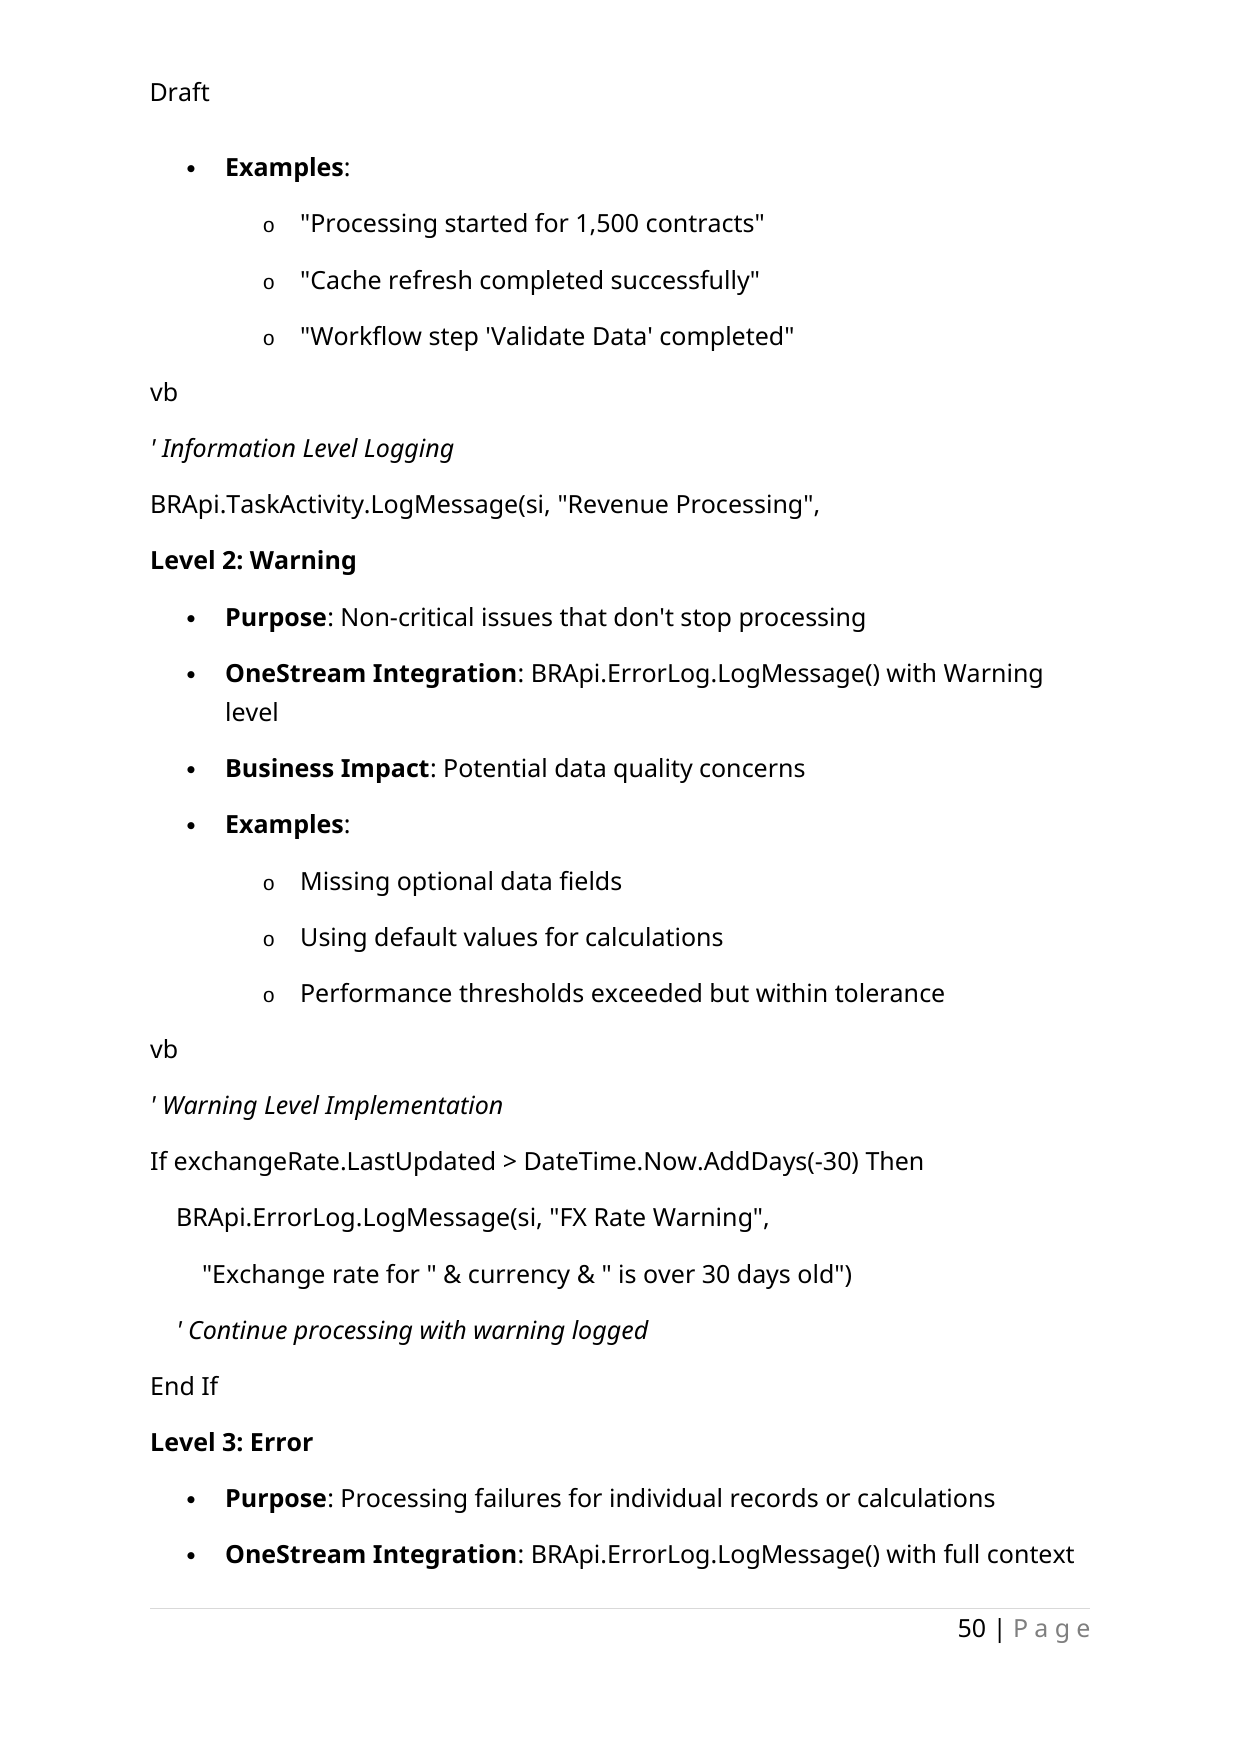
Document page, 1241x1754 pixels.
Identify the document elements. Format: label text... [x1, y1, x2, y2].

list Purpose: Processing failures for individual records or calculations [187, 1481, 1090, 1515]
list Using default values for calculations [262, 919, 1090, 953]
list "Processing started for 1,500 contracts" [262, 206, 1090, 240]
list Missing optional data fields [262, 863, 1090, 897]
text ' Information Level Logging [150, 431, 1090, 465]
text Level 2: Warning [150, 543, 1090, 577]
list "Cache refresh completed successfully" [262, 262, 1090, 296]
list Performance thresholds exceeded but within tolerance [262, 976, 1090, 1009]
text BRApi.TaskActivity.LogMessage(si, "Revenue Processing", [150, 487, 1090, 521]
list OneStream Integration: BRApi.ErrorLog.LogMessage() with full context [187, 1537, 1090, 1571]
text Level 3: Error [150, 1425, 1090, 1459]
list Examples: [187, 150, 1090, 184]
text If exchangeRate.LastUpdated > DateTime.Now.AddDays(-30) Then [150, 1144, 1090, 1178]
text vb [150, 374, 1090, 409]
text BRApi.ErrorLog.LogMessage(si, "FX Rate Warning", [150, 1200, 1090, 1234]
text ' Warning Level Implementation [150, 1088, 1090, 1122]
text "Exchange rate for " & currency & " is over 30 days old") [150, 1256, 1090, 1290]
list OneStream Integration: BRApi.ErrorLog.LogMessage() with Warning level [187, 655, 1090, 729]
text vb [150, 1032, 1090, 1066]
list Purpose: Non-critical issues that don't stop processing [187, 599, 1090, 633]
text End If [150, 1368, 1090, 1403]
list Examples: [187, 807, 1090, 841]
text ' Continue processing with warning logged [150, 1312, 1090, 1346]
list Business Impact: Potential data quality concerns [187, 751, 1090, 785]
list "Workflow step 'Validate Data' completed" [262, 318, 1090, 352]
